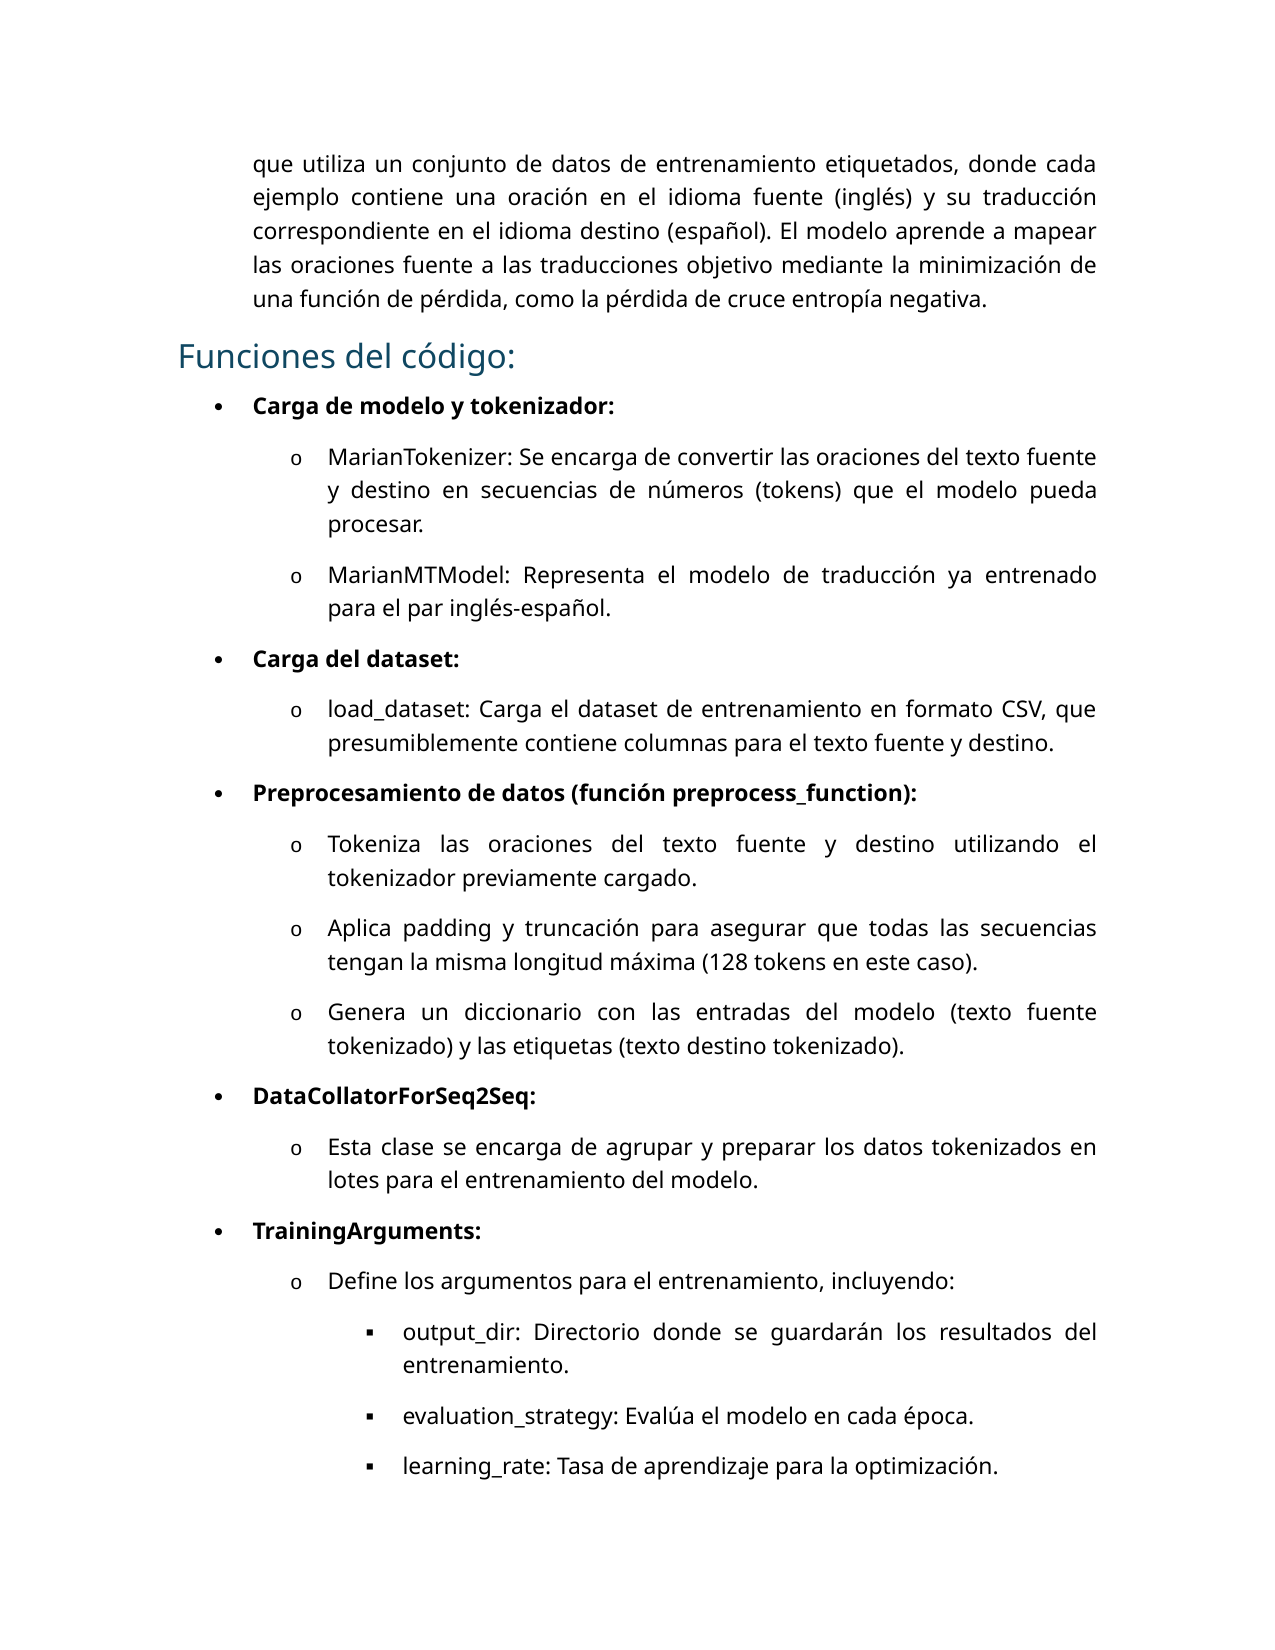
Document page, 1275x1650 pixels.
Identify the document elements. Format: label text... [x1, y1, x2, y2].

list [215, 148, 1098, 314]
list MarianMTModel: Representa el modelo de traducción ya entrenado para el par inglés-español. [290, 559, 1098, 624]
list Carga del dataset: [215, 643, 1098, 674]
list output_dir: Directorio donde se guardarán los resultados del entrenamiento. [365, 1316, 1098, 1381]
list Tokeniza las oraciones del texto fuente y destino utilizando el tokenizador previamente cargado. [290, 828, 1098, 893]
list Genera un diccionario con las entradas del modelo (texto fuente tokenizado) y las etiquetas (texto destino tokenizado). [290, 996, 1098, 1061]
list evaluation_strategy: Evalúa el modelo en cada época. [365, 1400, 1098, 1431]
subtitle Funciones del código: [177, 333, 1098, 378]
list Carga de modelo y tokenizador: [215, 390, 1098, 422]
list load_dataset: Carga el dataset de entrenamiento en formato CSV, que presumiblemente contiene columnas para el texto fuente y destino. [290, 693, 1098, 758]
list DataCollatorForSeq2Seq: [215, 1080, 1098, 1112]
list learning_rate: Tasa de aprendizaje para la optimización. [365, 1450, 1098, 1482]
list Esta clase se encarga de agrupar y preparar los datos tokenizados en lotes para el entrenamiento del modelo. [290, 1131, 1098, 1196]
list TrainingArguments: [215, 1215, 1098, 1246]
list MarianTokenizer: Se encarga de convertir las oraciones del texto fuente y destino en secuencias de números (tokens) que el modelo pueda procesar. [290, 441, 1098, 539]
list Aplica padding y truncación para asegurar que todas las secuencias tengan la misma longitud máxima (128 tokens en este caso). [290, 912, 1098, 977]
list Define los argumentos para el entrenamiento, incluyendo: [290, 1265, 1098, 1297]
list Preprocesamiento de datos (función preprocess_function): [215, 777, 1098, 809]
